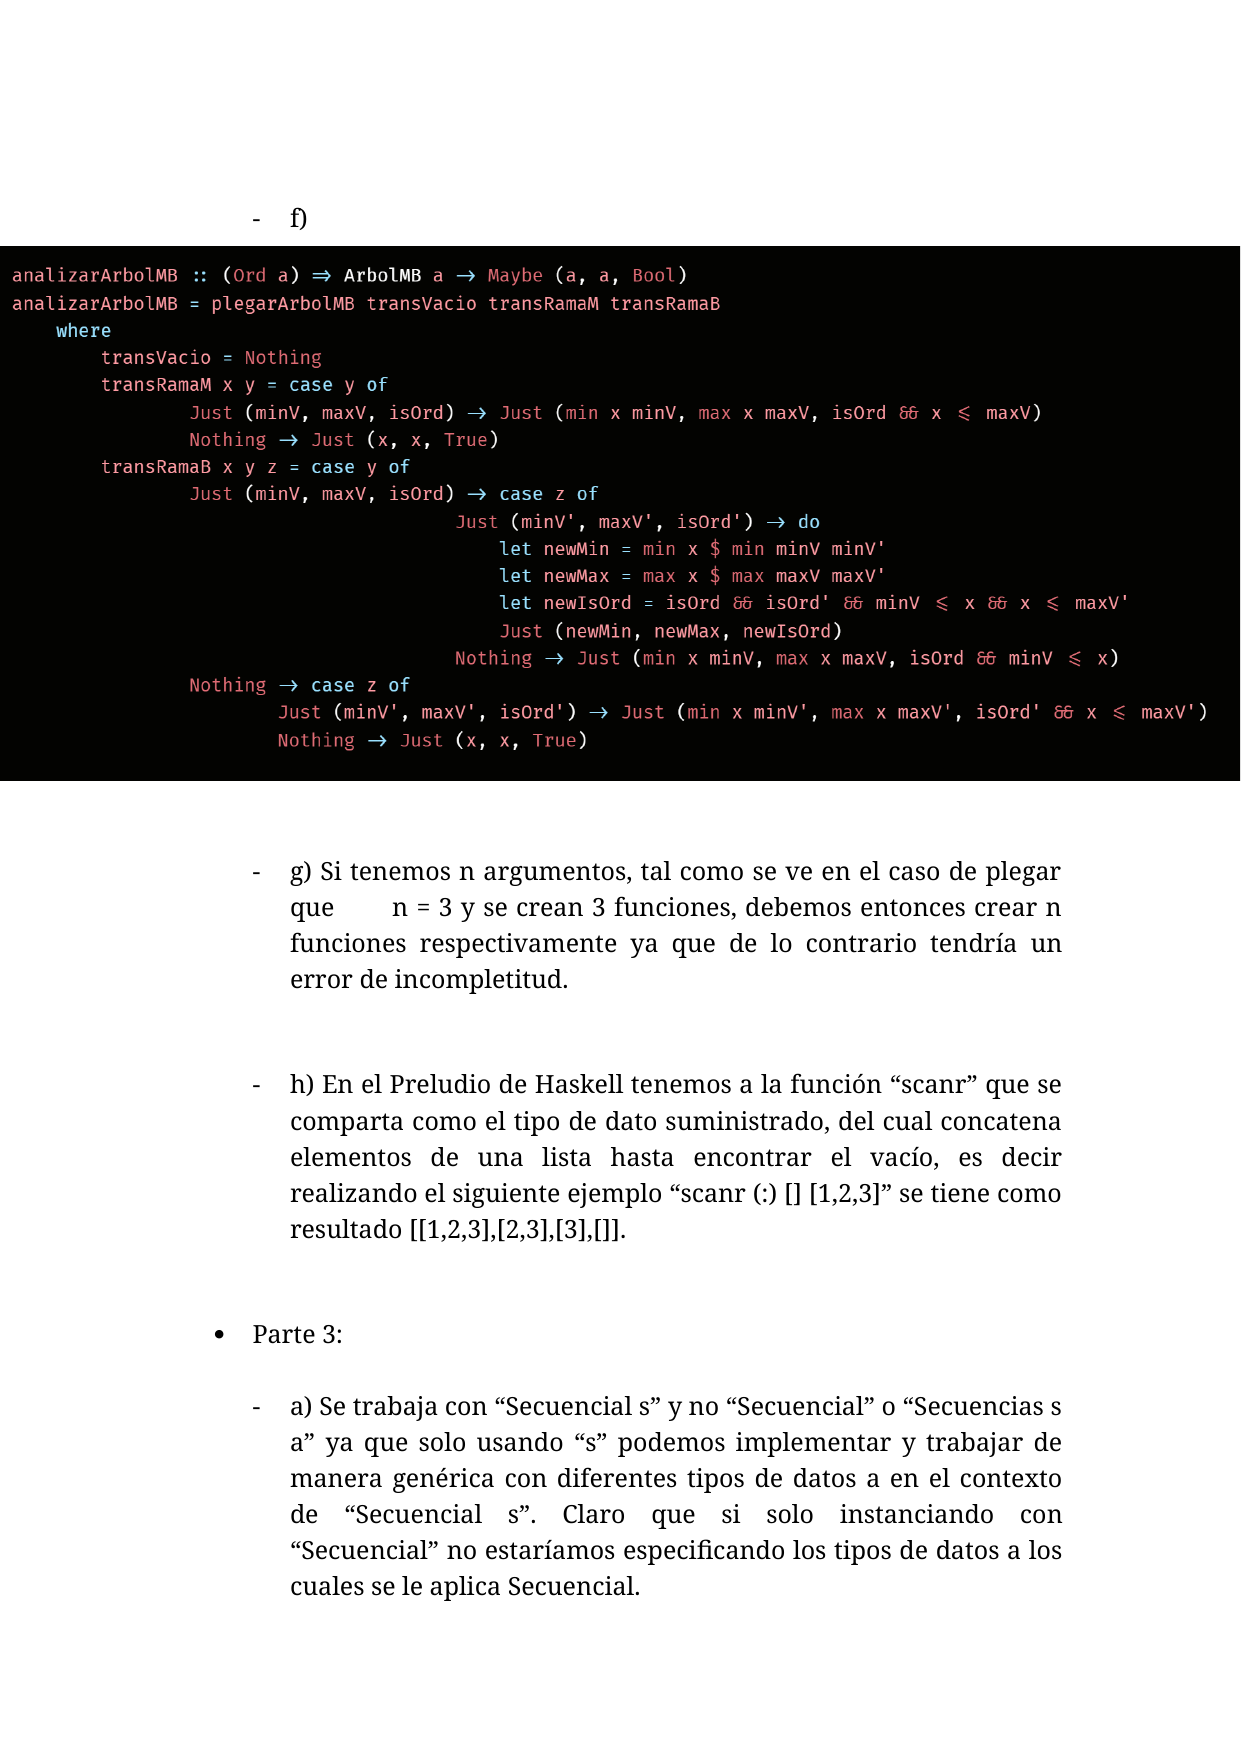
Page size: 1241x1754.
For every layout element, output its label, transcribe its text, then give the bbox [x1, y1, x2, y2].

list f) [252, 200, 1063, 234]
list a) Se trabaja con “Secuencial s” y no “Secuencial” o “Secuencias s a” ya que solo usando “s” podemos implementar y trabajar de manera genérica con diferentes tipos de datos a en el contexto de “Secuencial s”. Claro que si solo instanciando con “Secuencial” no estaríamos especificando los tipos de datos a los cuales se le aplica Secuencial. [252, 1389, 1063, 1603]
list Parte 3: [215, 1317, 1063, 1351]
list g) Si tenemos n argumentos, tal como se ve en el caso de plegar que n = 3 y se crean 3 funciones, debemos entonces crear n funciones respectivamente ya que de lo contrario tendría un error de incompletitud. [252, 854, 1063, 996]
picture [0, 246, 1241, 781]
list h) En el Preludio de Haskell tenemos a la función “scanr” que se comparta como el tipo de dato suministrado, del cual concatena elementos de una lista hasta encontrar el vacío, es decir realizando el siguiente ejemplo “scanr (:) [] [1,2,3]” se tiene como resultado [[1,2,3],[2,3],[3],[]]. [252, 1067, 1063, 1245]
